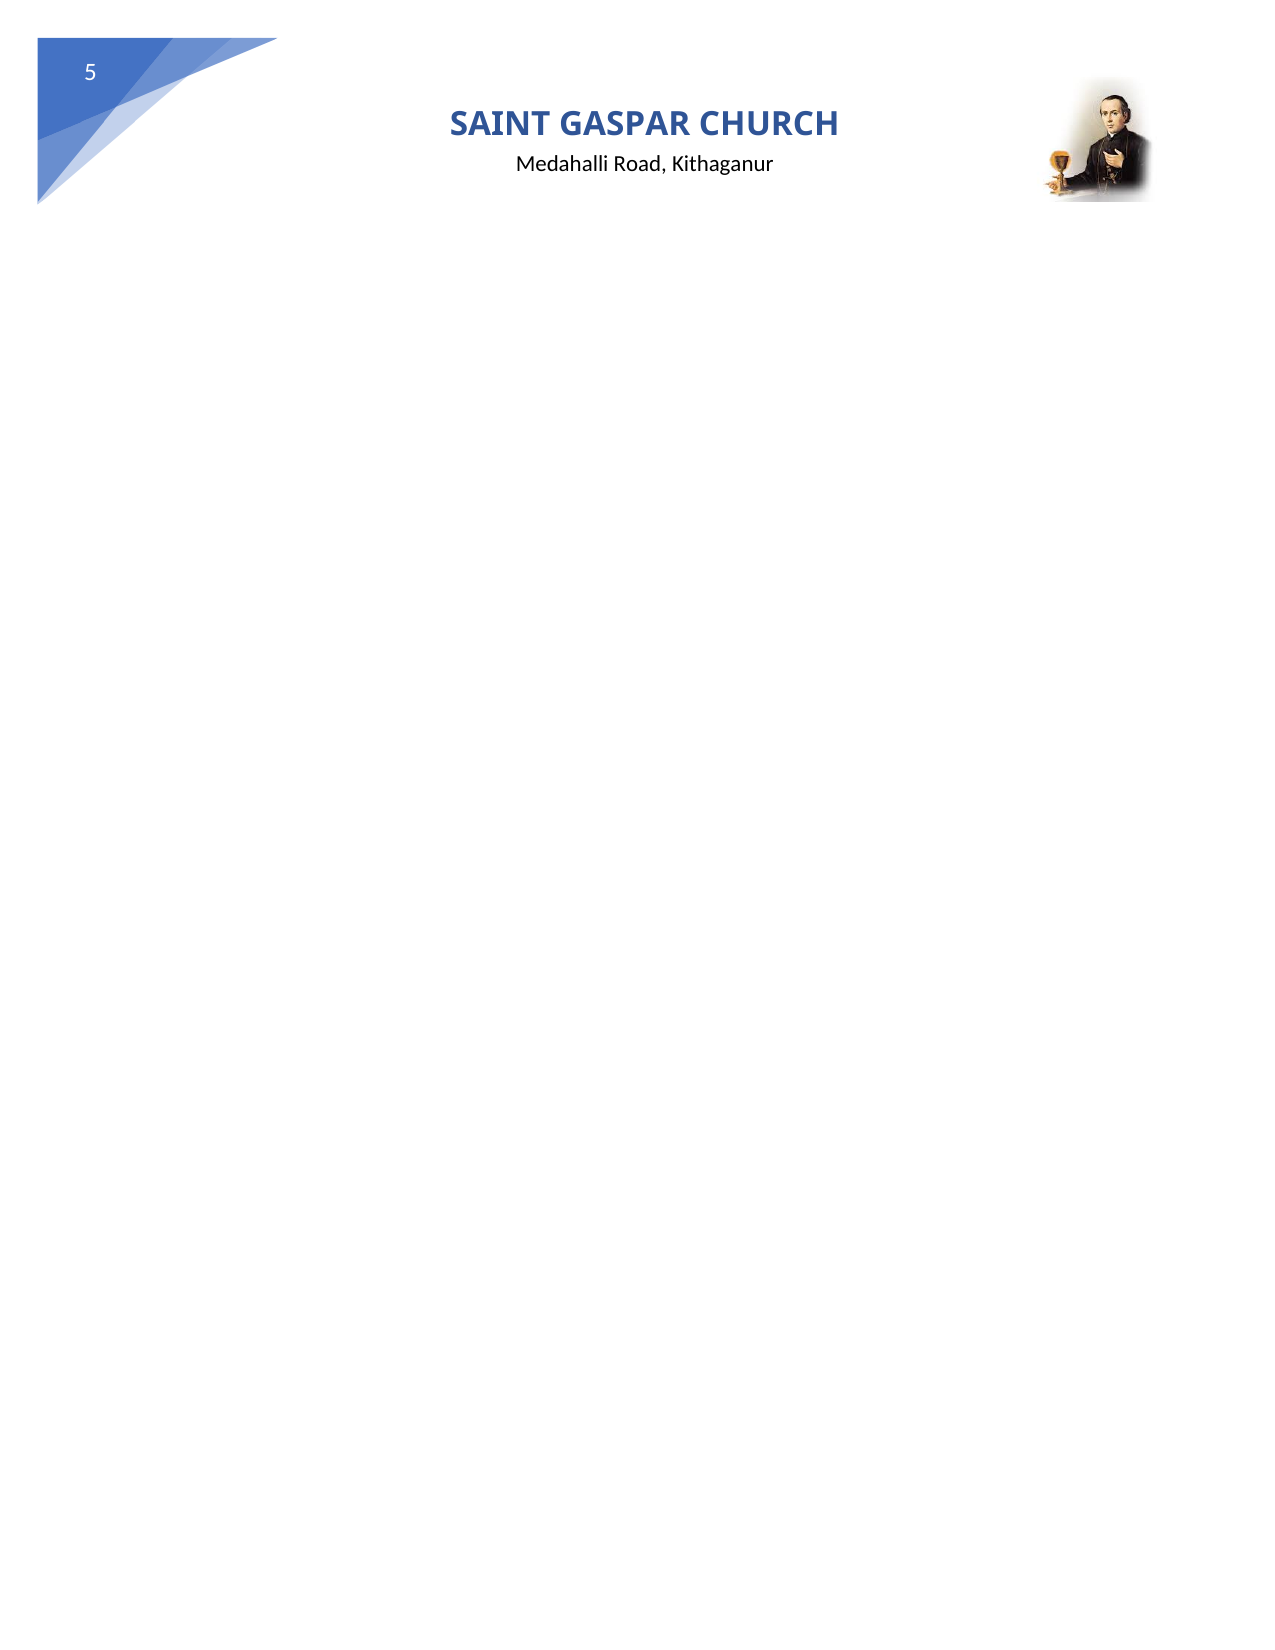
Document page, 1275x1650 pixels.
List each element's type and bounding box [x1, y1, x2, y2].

picture [37, 37, 279, 206]
picture [1013, 65, 1181, 202]
